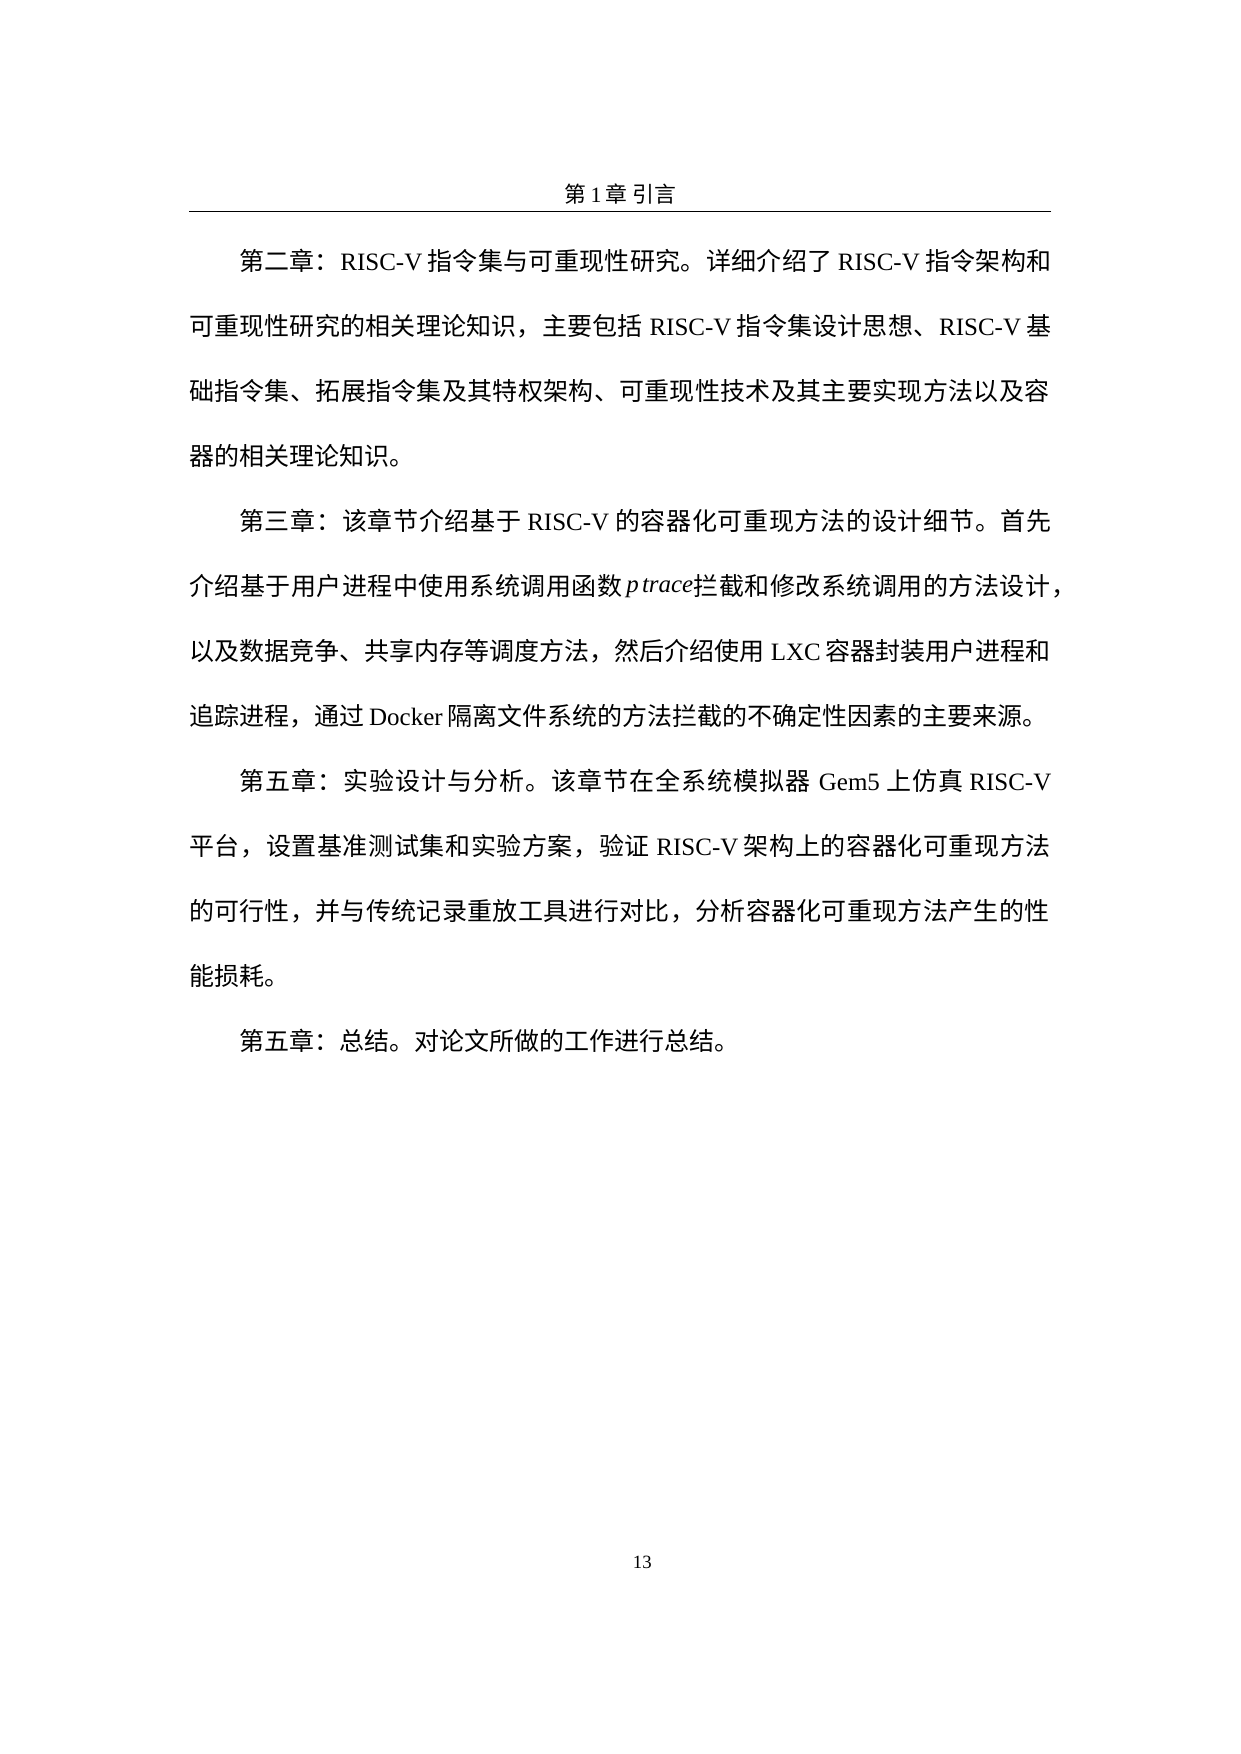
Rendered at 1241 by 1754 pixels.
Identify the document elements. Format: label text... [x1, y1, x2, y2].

text 第二章：RISC-V指令集与可重现性研究。详细介绍了RISC-V指令架构和可重现性研究的相关理论知识，主要包括RISC-V指令集设计思想、RISC-V基础指令集、拓展指令集及其特权架构、可重现性技术及其主要实现方法以及容器的相关理论知识。 [189, 227, 1051, 487]
text 第五章：实验设计与分析。该章节在全系统模拟器Gem5上仿真RISC-V平台，设置基准测试集和实验方案，验证RISC-V架构上的容器化可重现方法的可行性，并与传统记录重放工具进行对比，分析容器化可重现方法产生的性能损耗。 [189, 747, 1051, 1007]
text 第五章：总结。对论文所做的工作进行总结。 [189, 1007, 1051, 1072]
text 第三章：该章节介绍基于RISC-V的容器化可重现方法的设计细节。首先介绍基于用户进程中使用系统调用函数拦截和修改系统调用的方法设计，以及数据竞争、共享内存等调度方法，然后介绍使用LXC容器封装用户进程和追踪进程，通过Docker隔离文件系统的方法拦截的不确定性因素的主要来源。 [189, 487, 1051, 747]
